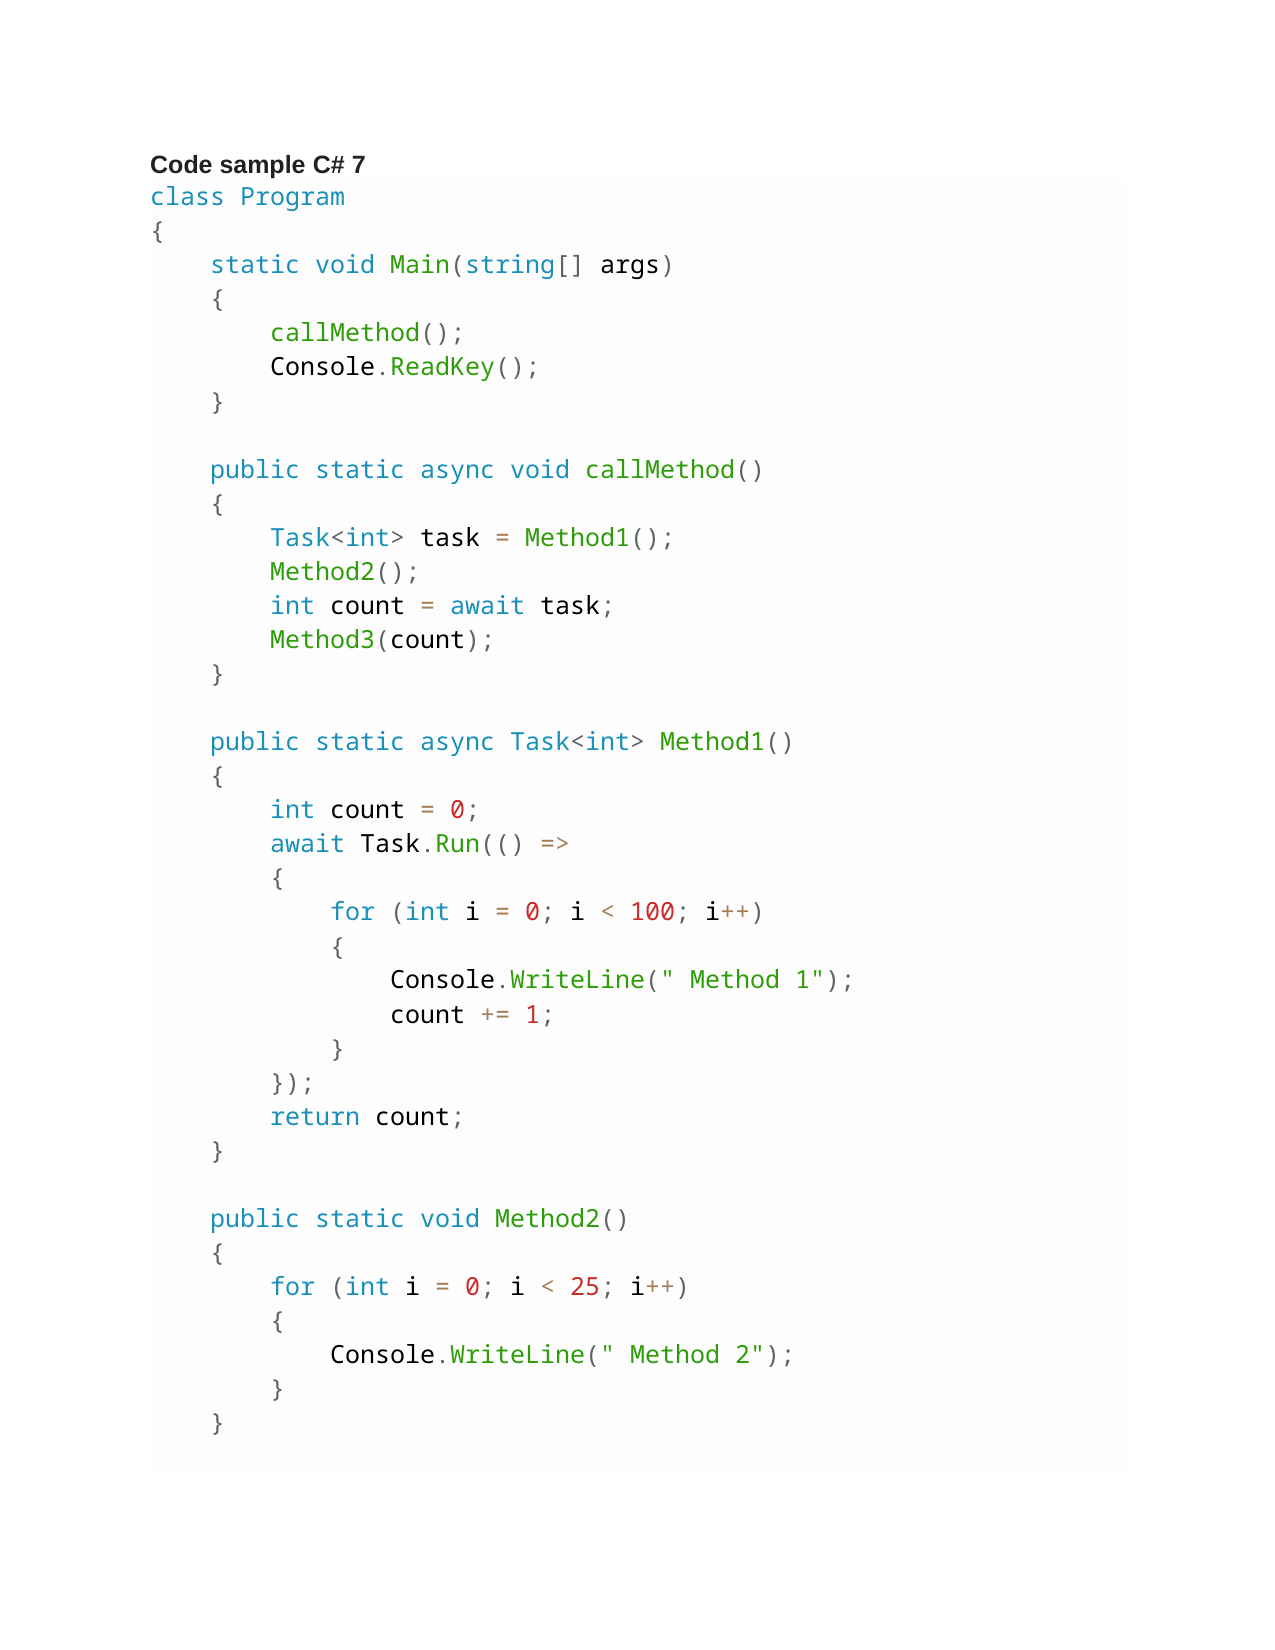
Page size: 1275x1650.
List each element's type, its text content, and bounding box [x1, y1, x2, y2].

text { [150, 928, 1125, 962]
text public static void Method2() [150, 1201, 1125, 1235]
text return count; [150, 1098, 1125, 1132]
text } [150, 656, 1125, 690]
text }); [150, 1064, 1125, 1098]
text { [150, 1235, 1125, 1269]
text } [150, 1371, 1125, 1405]
text for (int i = 0; i < 100; i++) [150, 894, 1125, 928]
text static void Main(string[] args) [150, 247, 1125, 281]
text await Task.Run(() => [150, 826, 1125, 860]
text } [150, 383, 1125, 417]
text Console.WriteLine(" Method 2"); [150, 1337, 1125, 1371]
text callMethod(); [150, 315, 1125, 349]
text public static async void callMethod() [150, 451, 1125, 485]
text int count = 0; [150, 792, 1125, 826]
text { [150, 485, 1125, 519]
text } [150, 1405, 1125, 1439]
text { [150, 281, 1125, 315]
text { [150, 213, 1125, 247]
text Code sample C# 7 [150, 150, 1125, 179]
text } [150, 1030, 1125, 1064]
text class Program [150, 179, 1125, 213]
text { [150, 860, 1125, 894]
text int count = await task; [150, 587, 1125, 622]
text public static async Task<int> Method1() [150, 724, 1125, 758]
text count += 1; [150, 996, 1125, 1030]
text Task<int> task = Method1(); [150, 519, 1125, 553]
text { [150, 1303, 1125, 1337]
text { [150, 758, 1125, 792]
text Console.ReadKey(); [150, 349, 1125, 383]
text } [150, 1132, 1125, 1167]
text Method3(count); [150, 622, 1125, 656]
text Console.WriteLine(" Method 1"); [150, 962, 1125, 996]
text Method2(); [150, 553, 1125, 587]
text for (int i = 0; i < 25; i++) [150, 1269, 1125, 1303]
